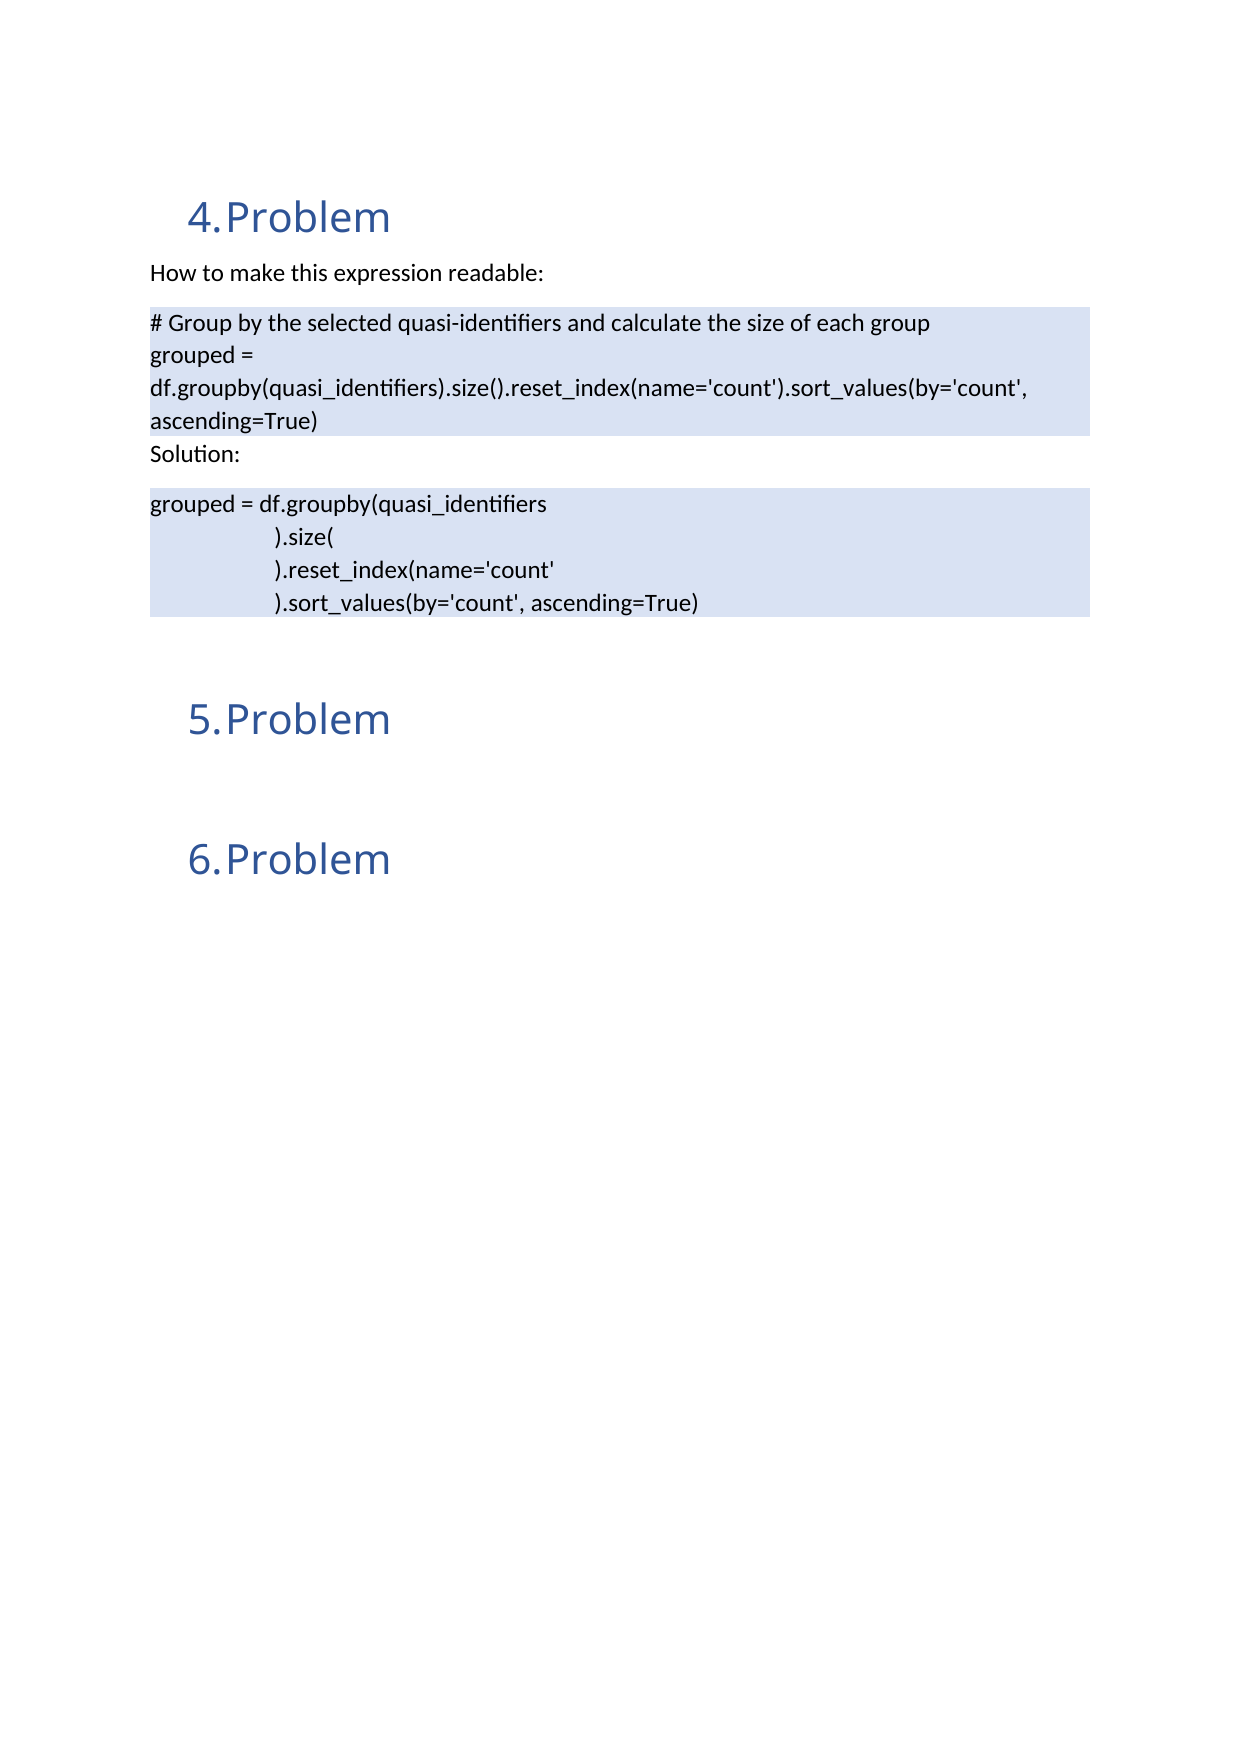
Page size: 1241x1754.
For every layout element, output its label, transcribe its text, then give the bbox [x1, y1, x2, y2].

text ).size( [150, 521, 1090, 551]
subtitle Problem [187, 187, 1090, 244]
text # Group by the selected quasi-identifiers and calculate the size of each group [150, 307, 1090, 337]
subtitle Problem [187, 690, 1090, 747]
text ).sort_values(by='count', ascending=True) [150, 587, 1090, 617]
text How to make this expression readable: [150, 257, 1090, 288]
text ).reset_index(name='count' [150, 554, 1090, 584]
text grouped = df.groupby(quasi_identifiers).size().reset_index(name='count').sort_values(by='count', ascending=True) [150, 339, 1090, 436]
text Solution: [150, 438, 1090, 469]
text grouped = df.groupby(quasi_identifiers [150, 488, 1090, 518]
subtitle Problem [187, 830, 1090, 887]
